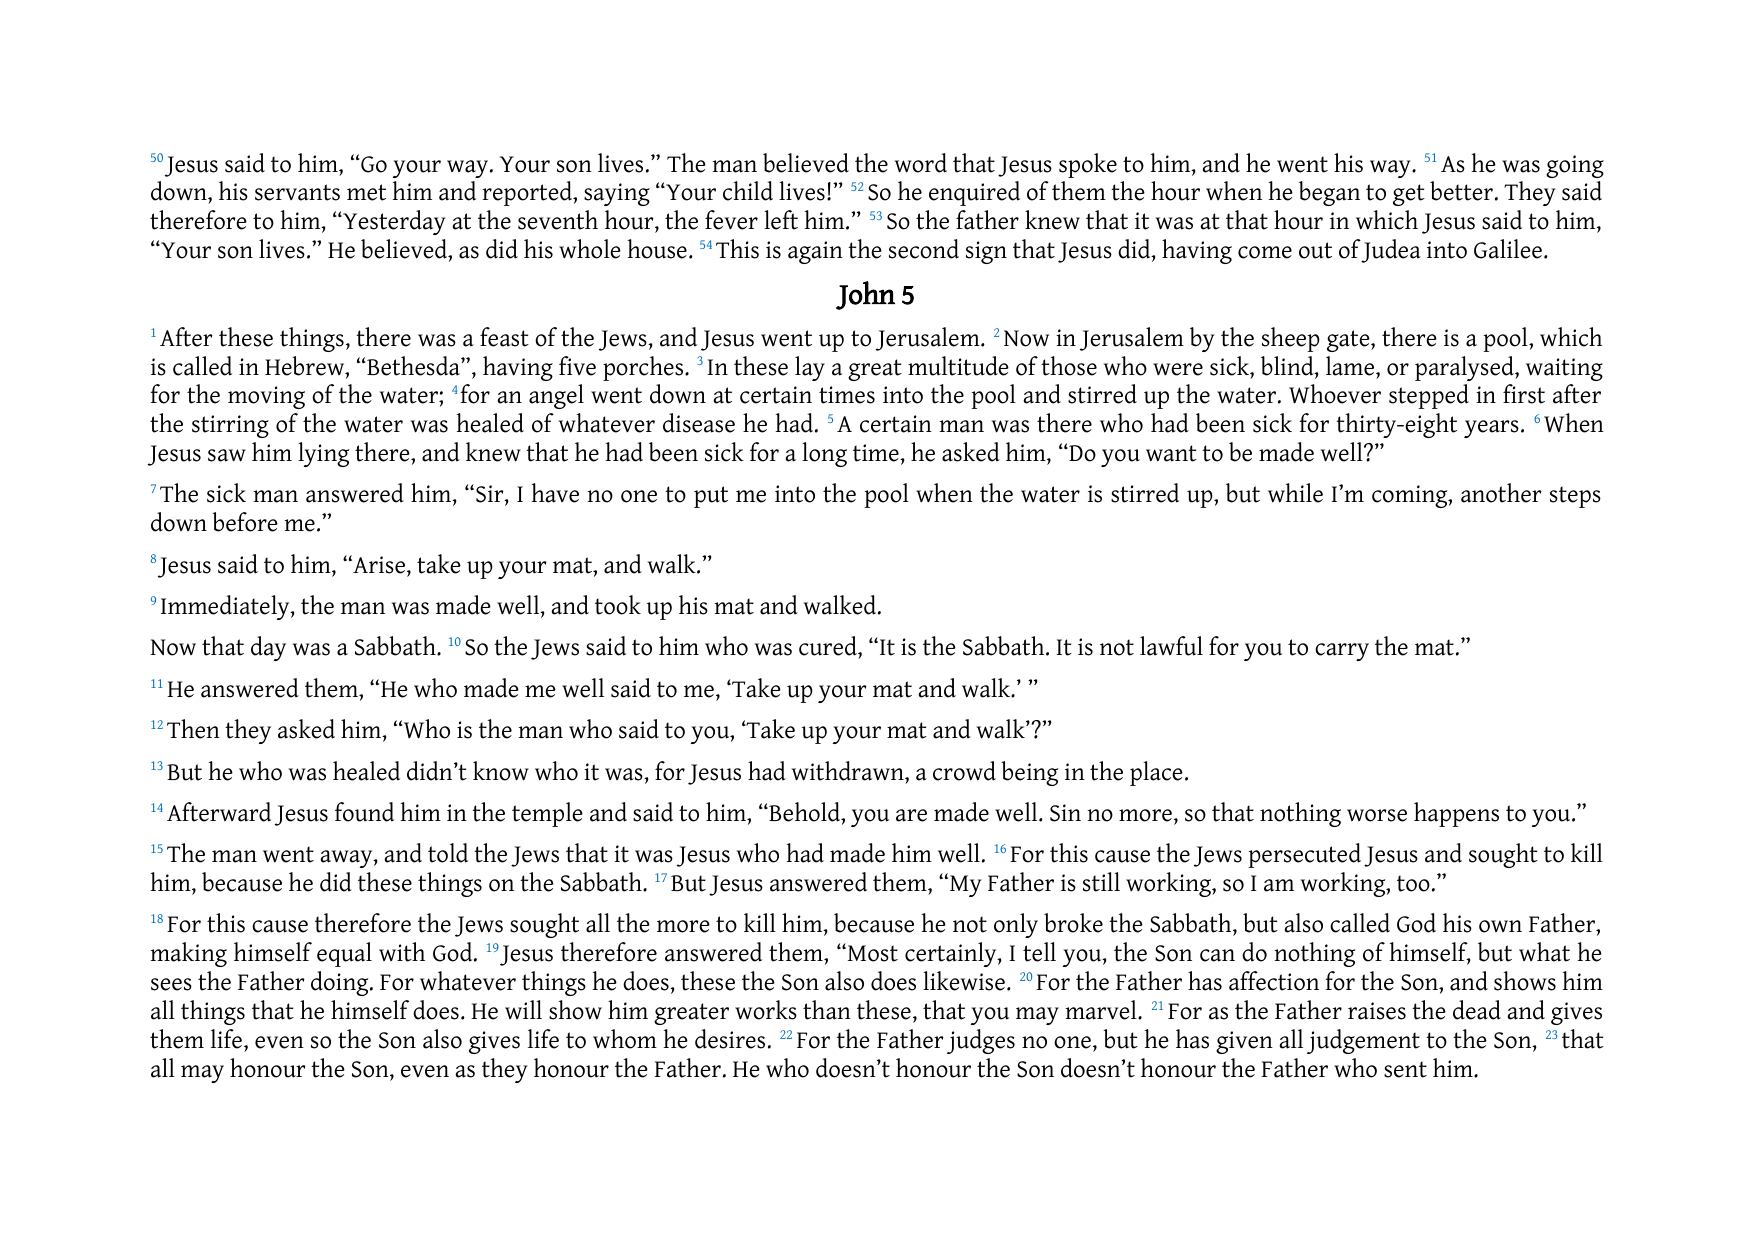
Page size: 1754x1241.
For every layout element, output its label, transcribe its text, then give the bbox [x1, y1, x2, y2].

text Now that day was a Sabbath. 10 So the Jews said to him who was cured, “It is the Sabbath. It is not lawful for you to carry the mat.” [150, 634, 1604, 663]
text 18 For this cause therefore the Jews sought all the more to kill him, because he not only broke the Sabbath, but also called God his own Father, making himself equal with God. 19 Jesus therefore answered them, “Most certainly, I tell you, the Son can do nothing of himself, but what he sees the Father doing. For whatever things he does, these the Son also does likewise. 20 For the Father has affection for the Son, and shows him all things that he himself does. He will show him greater works than these, that you may marvel. 21 For as the Father raises the dead and gives them life, even so the Son also gives life to whom he desires. 22 For the Father judges no one, but he has given all judgement to the Son, 23 that all may honour the Son, even as they honour the Father. He who doesn’t honour the Son doesn’t honour the Father who sent him. [150, 911, 1604, 1084]
text 15 The man went away, and told the Jews that it was Jesus who had made him well. 16 For this cause the Jews persecuted Jesus and sought to kill him, because he did these things on the Sabbath. 17 But Jesus answered them, “My Father is still working, so I am working, too.” [150, 841, 1604, 898]
text 50 Jesus said to him, “Go your way. Your son lives.” The man believed the word that Jesus spoke to him, and he went his way. 51 As he was going down, his servants met him and reported, saying “Your child lives!” 52 So he enquired of them the hour when he began to get better. They said therefore to him, “Yesterday at the seventh hour, the fever left him.” 53 So the father knew that it was at that hour in which Jesus said to him, “Your son lives.” He believed, as did his whole house. 54 This is again the second sign that Jesus did, having come out of Judea into Galilee. [150, 150, 1604, 265]
text 8 Jesus said to him, “Arise, take up your mat, and walk.” [150, 551, 1604, 580]
text 11 He answered them, “He who made me well said to me, ‘Take up your mat and walk.’ ” [150, 675, 1604, 704]
text John 5 [150, 278, 1604, 312]
text 14 Afterward Jesus found him in the temple and said to him, “Behold, you are made well. Sin no more, so that nothing worse happens to you.” [150, 799, 1604, 828]
text 12 Then they asked him, “Who is the man who said to you, ‘Take up your mat and walk’?” [150, 717, 1604, 745]
text 1 After these things, there was a feast of the Jews, and Jesus went up to Jerusalem. 2 Now in Jerusalem by the sheep gate, there is a pool, which is called in Hebrew, “Bethesda”, having five porches. 3 In these lay a great multitude of those who were sick, blind, lame, or paralysed, waiting for the moving of the water; 4 for an angel went down at certain times into the pool and stirred up the water. Whoever stepped in first after the stirring of the water was healed of whatever disease he had. 5 A certain man was there who had been sick for thirty-eight years. 6 When Jesus saw him lying there, and knew that he had been sick for a long time, he asked him, “Do you want to be made well?” [150, 324, 1604, 468]
text 9 Immediately, the man was made well, and took up his mat and walked. [150, 592, 1604, 621]
text 7 The sick man answered him, “Sir, I have no one to put me into the pool when the water is stirred up, but while I’m coming, another steps down before me.” [150, 481, 1604, 539]
text 13 But he who was healed didn’t know who it was, for Jesus had withdrawn, a crowd being in the place. [150, 758, 1604, 787]
